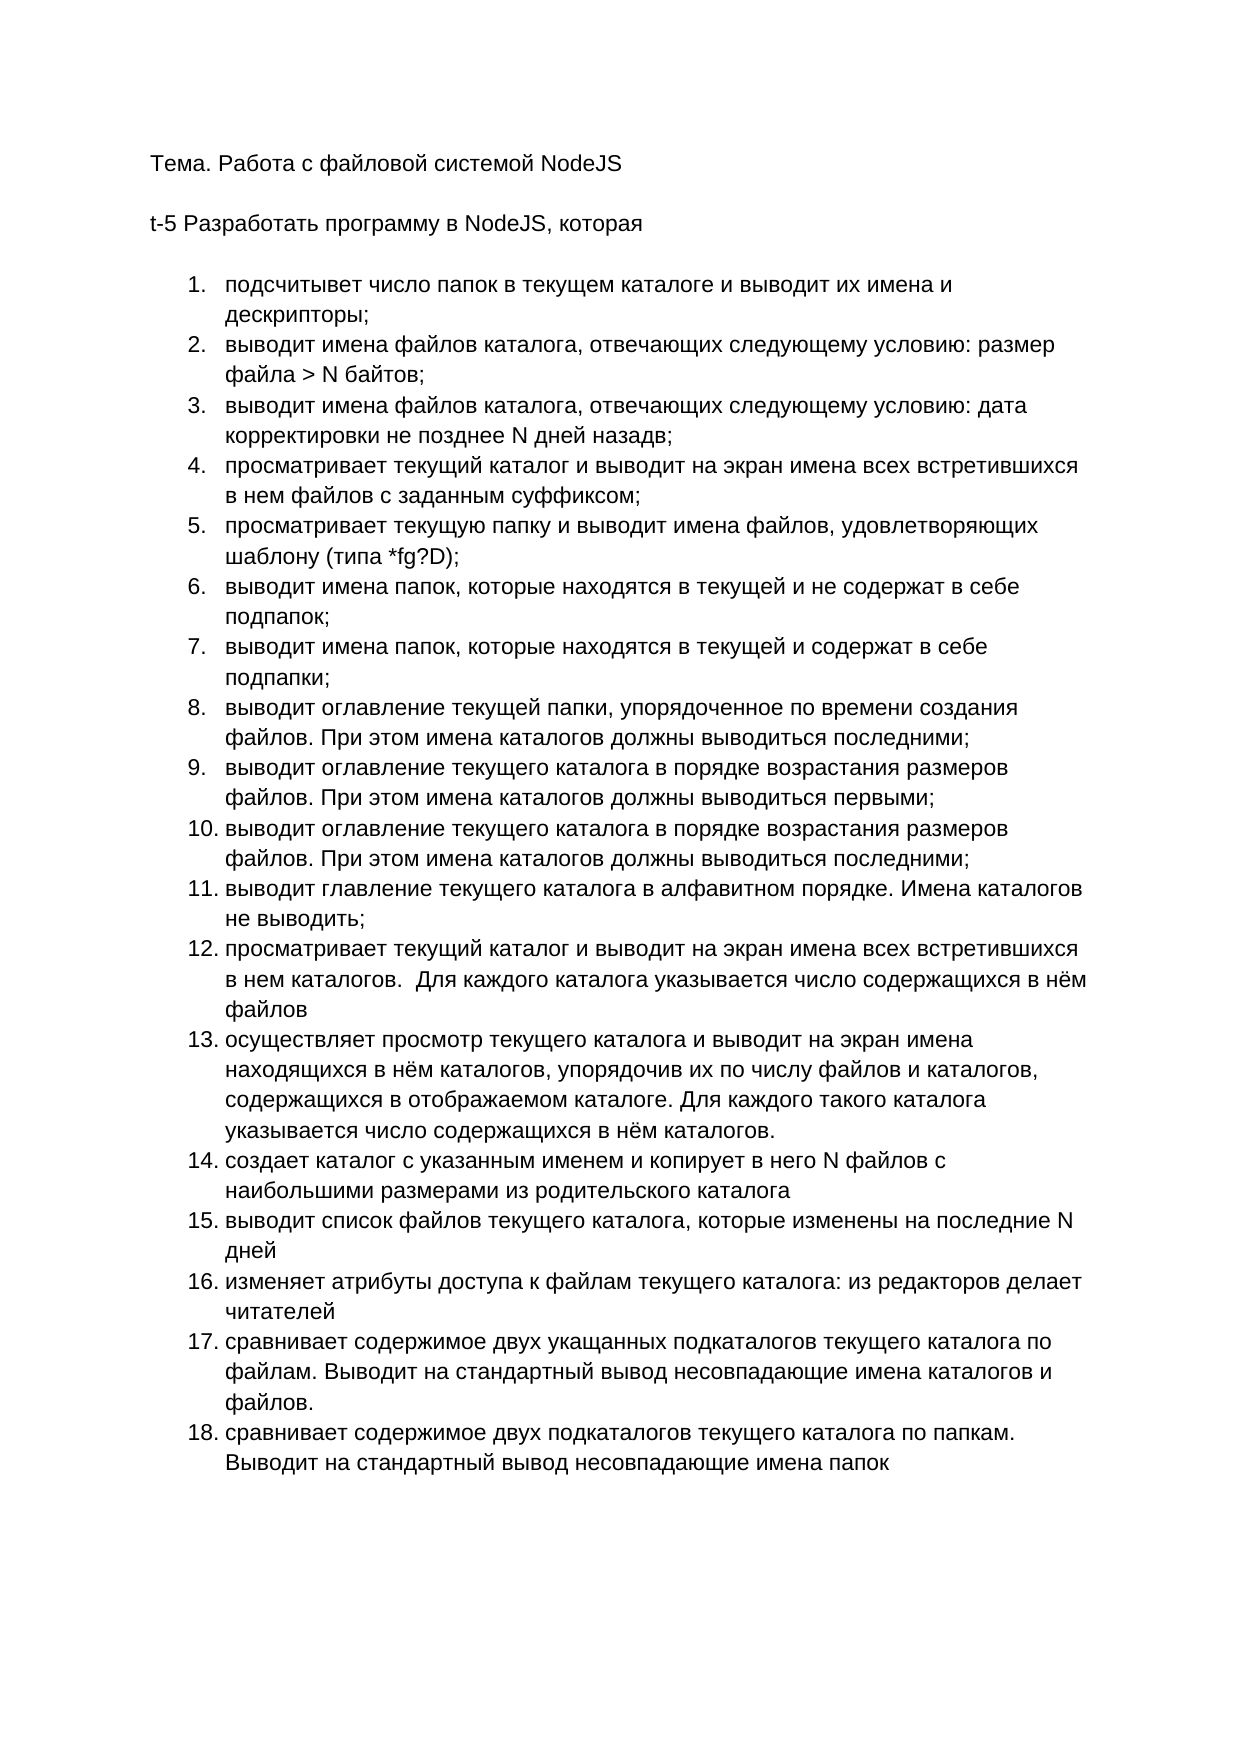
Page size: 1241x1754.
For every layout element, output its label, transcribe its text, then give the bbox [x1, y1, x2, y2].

list выводит имена папок, которые находятся в текущей и не содержат в себе подпапок; [187, 573, 1090, 629]
list выводит главление текущего каталога в алфавитном порядке. Имена каталогов не выводить; [187, 875, 1090, 932]
list выводит имена файлов каталога, отвечающих следующему условию: размер файла > N байтов; [187, 331, 1090, 388]
list выводит имена папок, которые находятся в текущей и содержат в себе подпапки; [187, 633, 1090, 690]
list сравнивает содержимое двух подкаталогов текущего каталога по папкам. Выводит на стандартный вывод несовпадающие имена папок [187, 1419, 1090, 1475]
list создает каталог с указанным именем и копирует в него N файлов с наибольшими размерами из родительского каталога [187, 1147, 1090, 1203]
list выводит имена файлов каталога, отвечающих следующему условию: дата корректировки не позднее N дней назадв; [187, 392, 1090, 448]
list сравнивает содержимое двух укащанных подкаталогов текущего каталога по файлам. Выводит на стандартный вывод несовпадающие имена каталогов и файлов. [187, 1328, 1090, 1415]
list осуществляет просмотр текущего каталога и выводит на экран имена находящихся в нём каталогов, упорядочив их по числу файлов и каталогов, содержащихся в отображаемом каталоге. Для каждого такого каталога указывается число содержащихся в нём каталогов. [187, 1026, 1090, 1143]
list просматривает текущий каталог и выводит на экран имена всех встретившихся в нем каталогов. Для каждого каталога указывается число содержащихся в нём файлов [187, 935, 1090, 1022]
list выводит оглавление текущего каталога в порядке возрастания размеров файлов. При этом имена каталогов должны выводиться первыми; [187, 754, 1090, 811]
text t-5 Разработать программу в NodeJS, которая [150, 210, 1090, 237]
list подсчитывет число папок в текущем каталоге и выводит их имена и дескрипторы; [187, 271, 1090, 327]
list выводит список файлов текущего каталога, которые изменены на последние N дней [187, 1207, 1090, 1264]
list выводит оглавление текущей папки, упорядоченное по времени создания файлов. При этом имена каталогов должны выводиться последними; [187, 694, 1090, 750]
list изменяет атрибуты доступа к файлам текущего каталога: из редакторов делает читателей [187, 1268, 1090, 1324]
list выводит оглавление текущего каталога в порядке возрастания размеров файлов. При этом имена каталогов должны выводиться последними; [187, 814, 1090, 871]
list просматривает текущий каталог и выводит на экран имена всех встретившихся в нем файлов с заданным суффиксом; [187, 452, 1090, 509]
text Тема. Работа с файловой системой NodeJS [150, 150, 1090, 176]
list просматривает текущую папку и выводит имена файлов, удовлетворяющих шаблону (типа *fg?D); [187, 512, 1090, 569]
